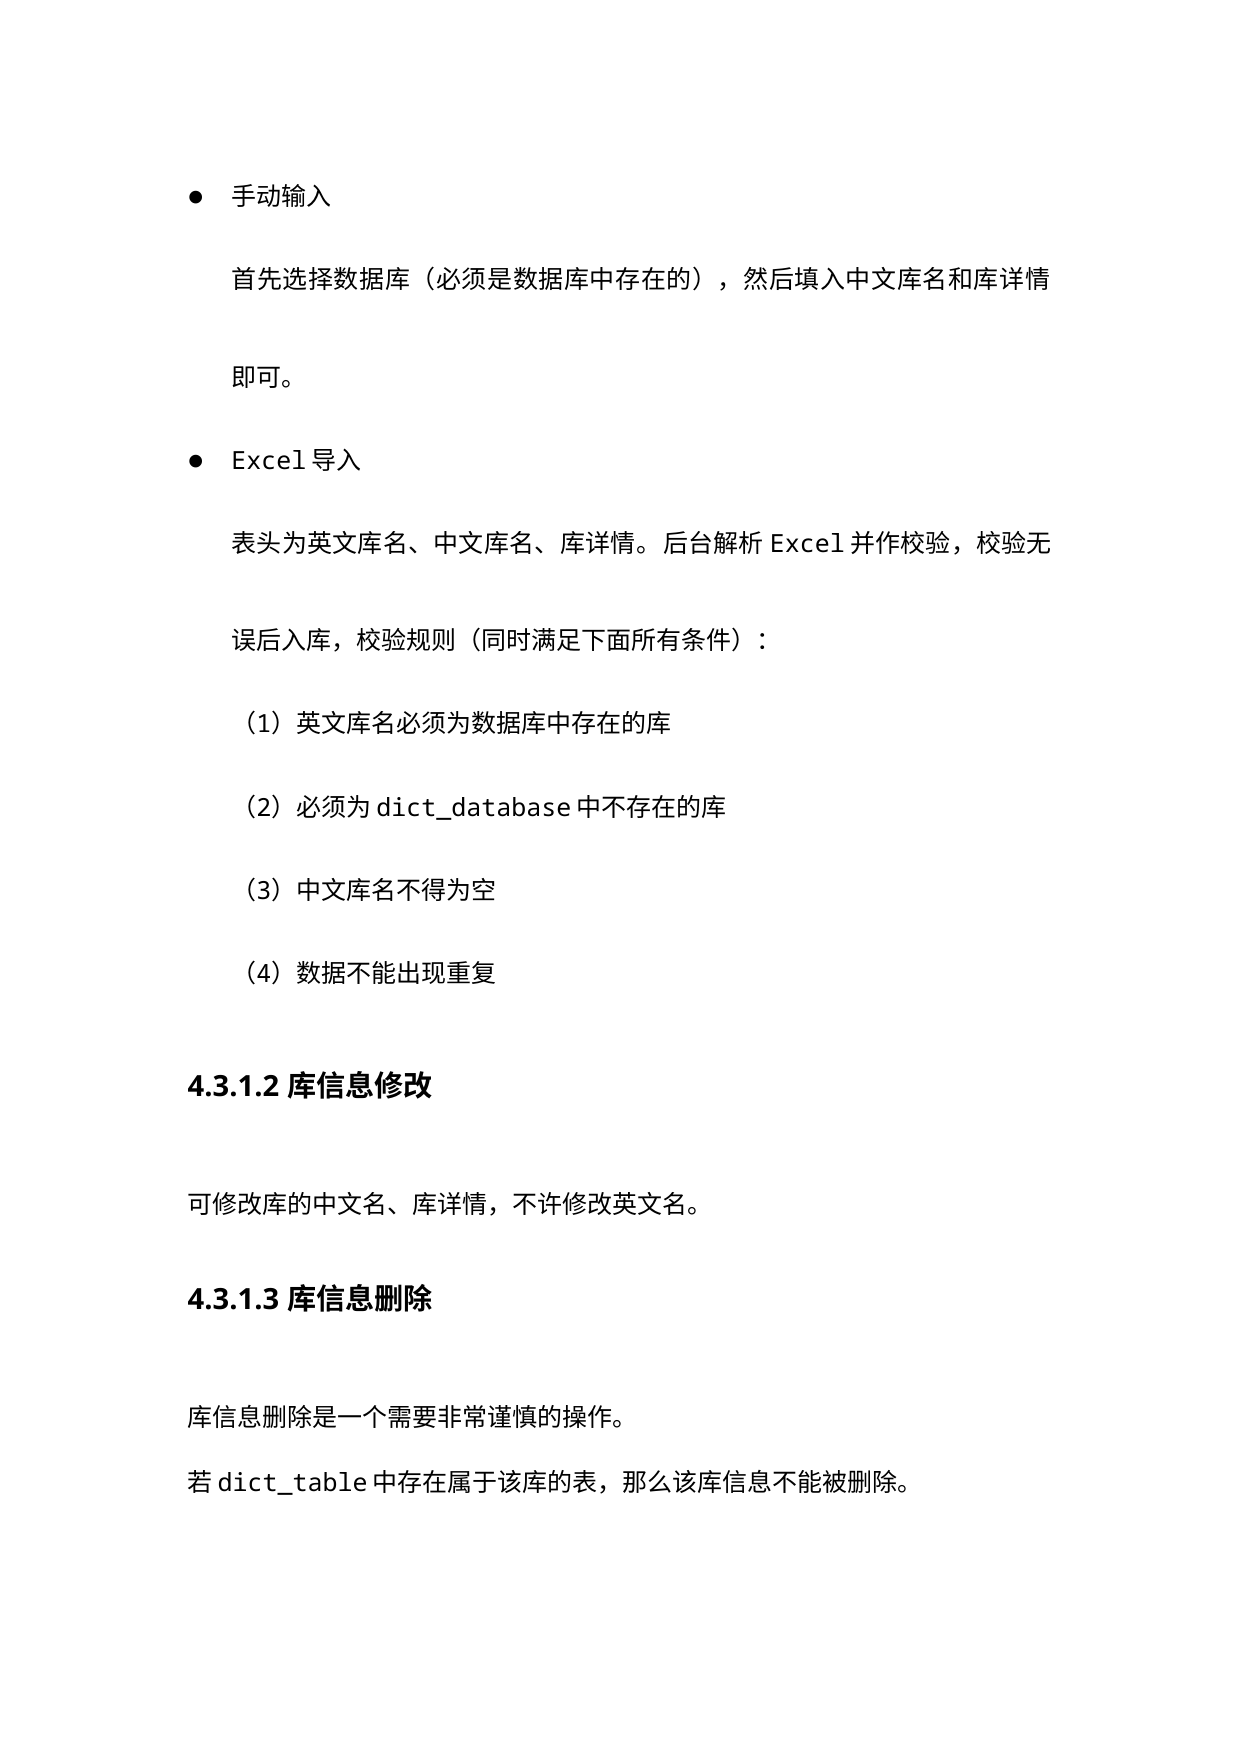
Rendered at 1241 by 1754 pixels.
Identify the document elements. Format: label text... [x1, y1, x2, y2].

list 手动输入 [187, 162, 1053, 227]
text 库信息删除是一个需要非常谨慎的操作。 [187, 1383, 1053, 1448]
text 若dict_table中存在属于该库的表，那么该库信息不能被删除。 [187, 1448, 1053, 1513]
subtitle 4.3.1.2 库信息修改 [187, 1051, 1053, 1116]
list 表头为英文库名、中文库名、库详情。后台解析Excel并作校验，校验无误后入库，校验规则（同时满足下面所有条件）： [231, 509, 1053, 671]
text 可修改库的中文名、库详情，不许修改英文名。 [187, 1170, 1053, 1235]
list 首先选择数据库（必须是数据库中存在的），然后填入中文库名和库详情即可。 [231, 245, 1053, 408]
subtitle 4.3.1.3 库信息删除 [187, 1264, 1053, 1329]
list （1）英文库名必须为数据库中存在的库 [231, 689, 1053, 754]
list （2）必须为dict_database中不存在的库 [231, 773, 1053, 838]
list （3）中文库名不得为空 [231, 856, 1053, 921]
list Excel导入 [187, 426, 1053, 491]
list （4）数据不能出现重复 [231, 939, 1053, 1004]
